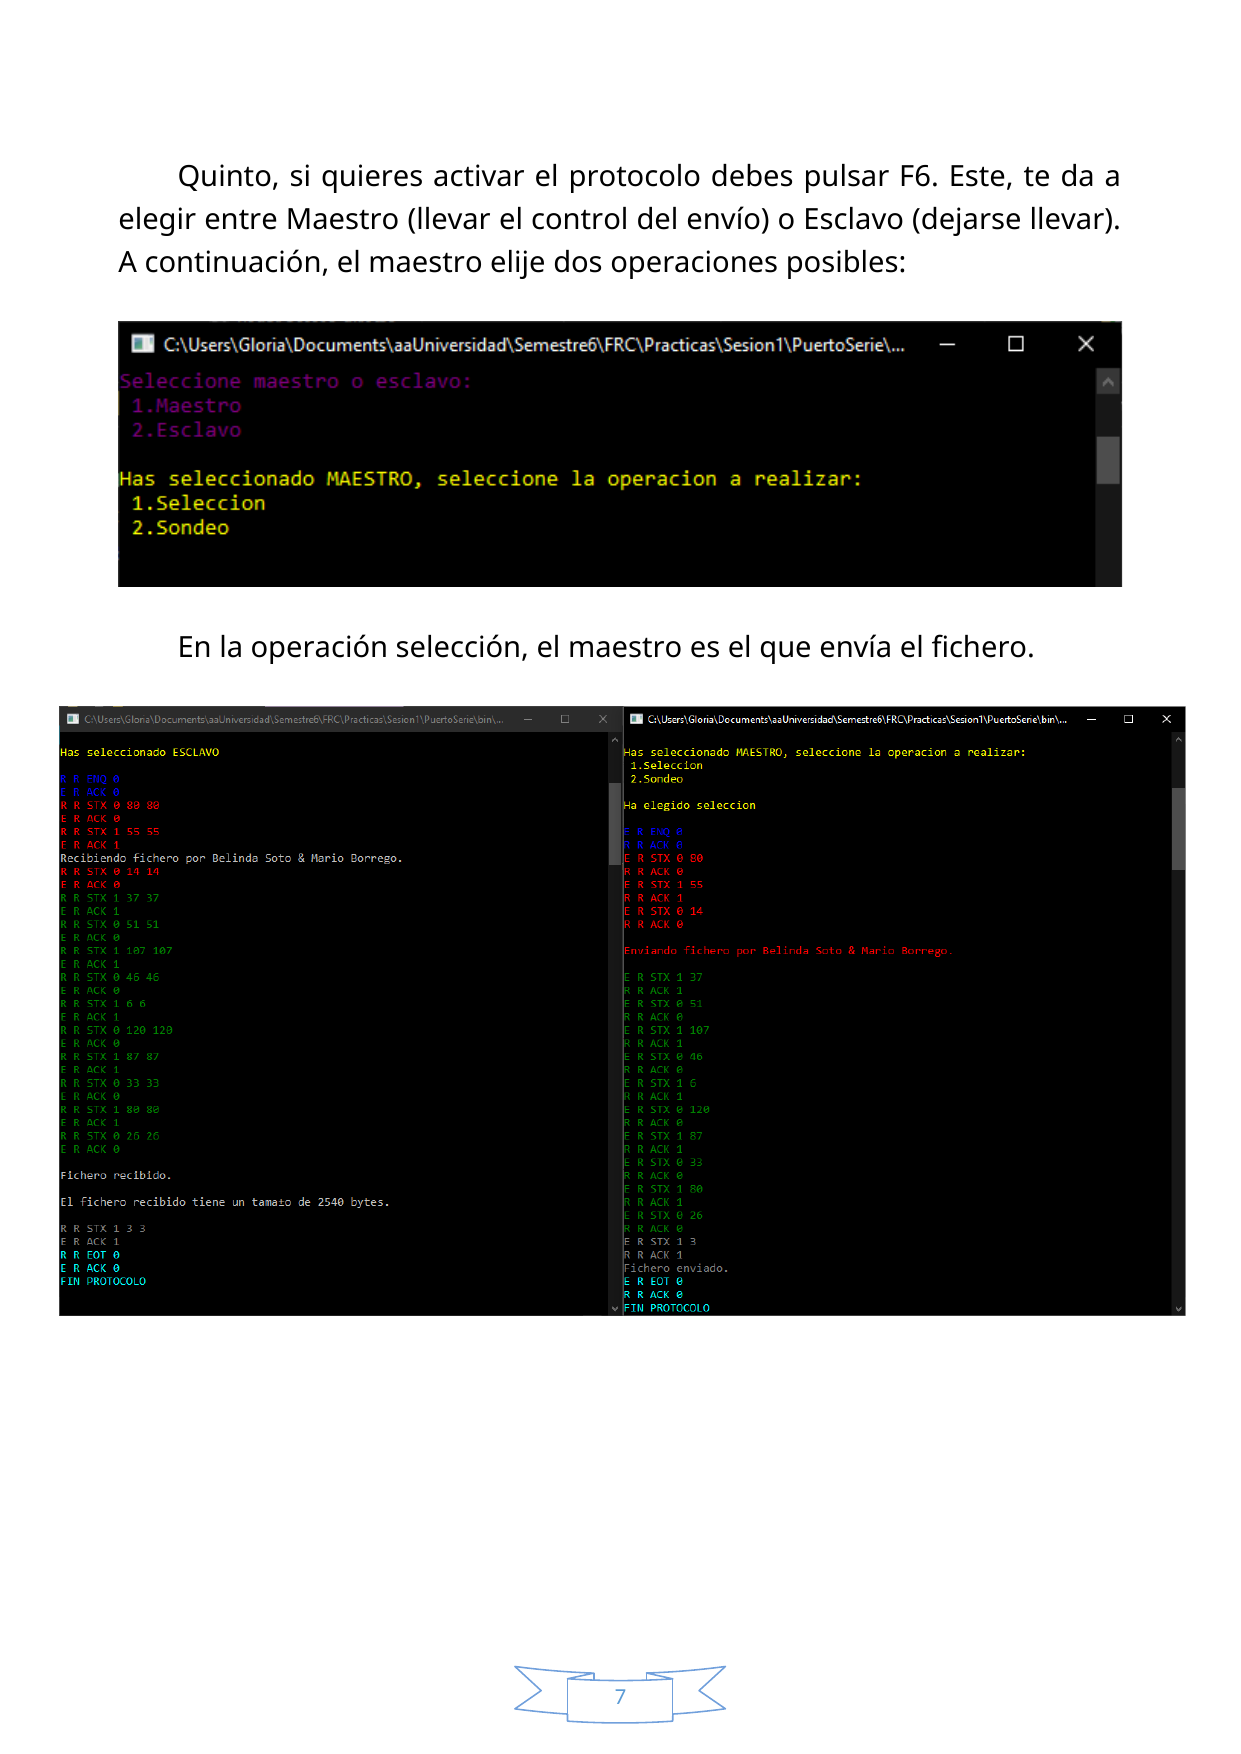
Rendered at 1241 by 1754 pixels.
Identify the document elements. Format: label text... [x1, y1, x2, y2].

picture [118, 321, 1123, 587]
text En la operación selección, el maestro es el que envía el fichero. [118, 626, 1122, 666]
picture [59, 706, 1186, 1316]
